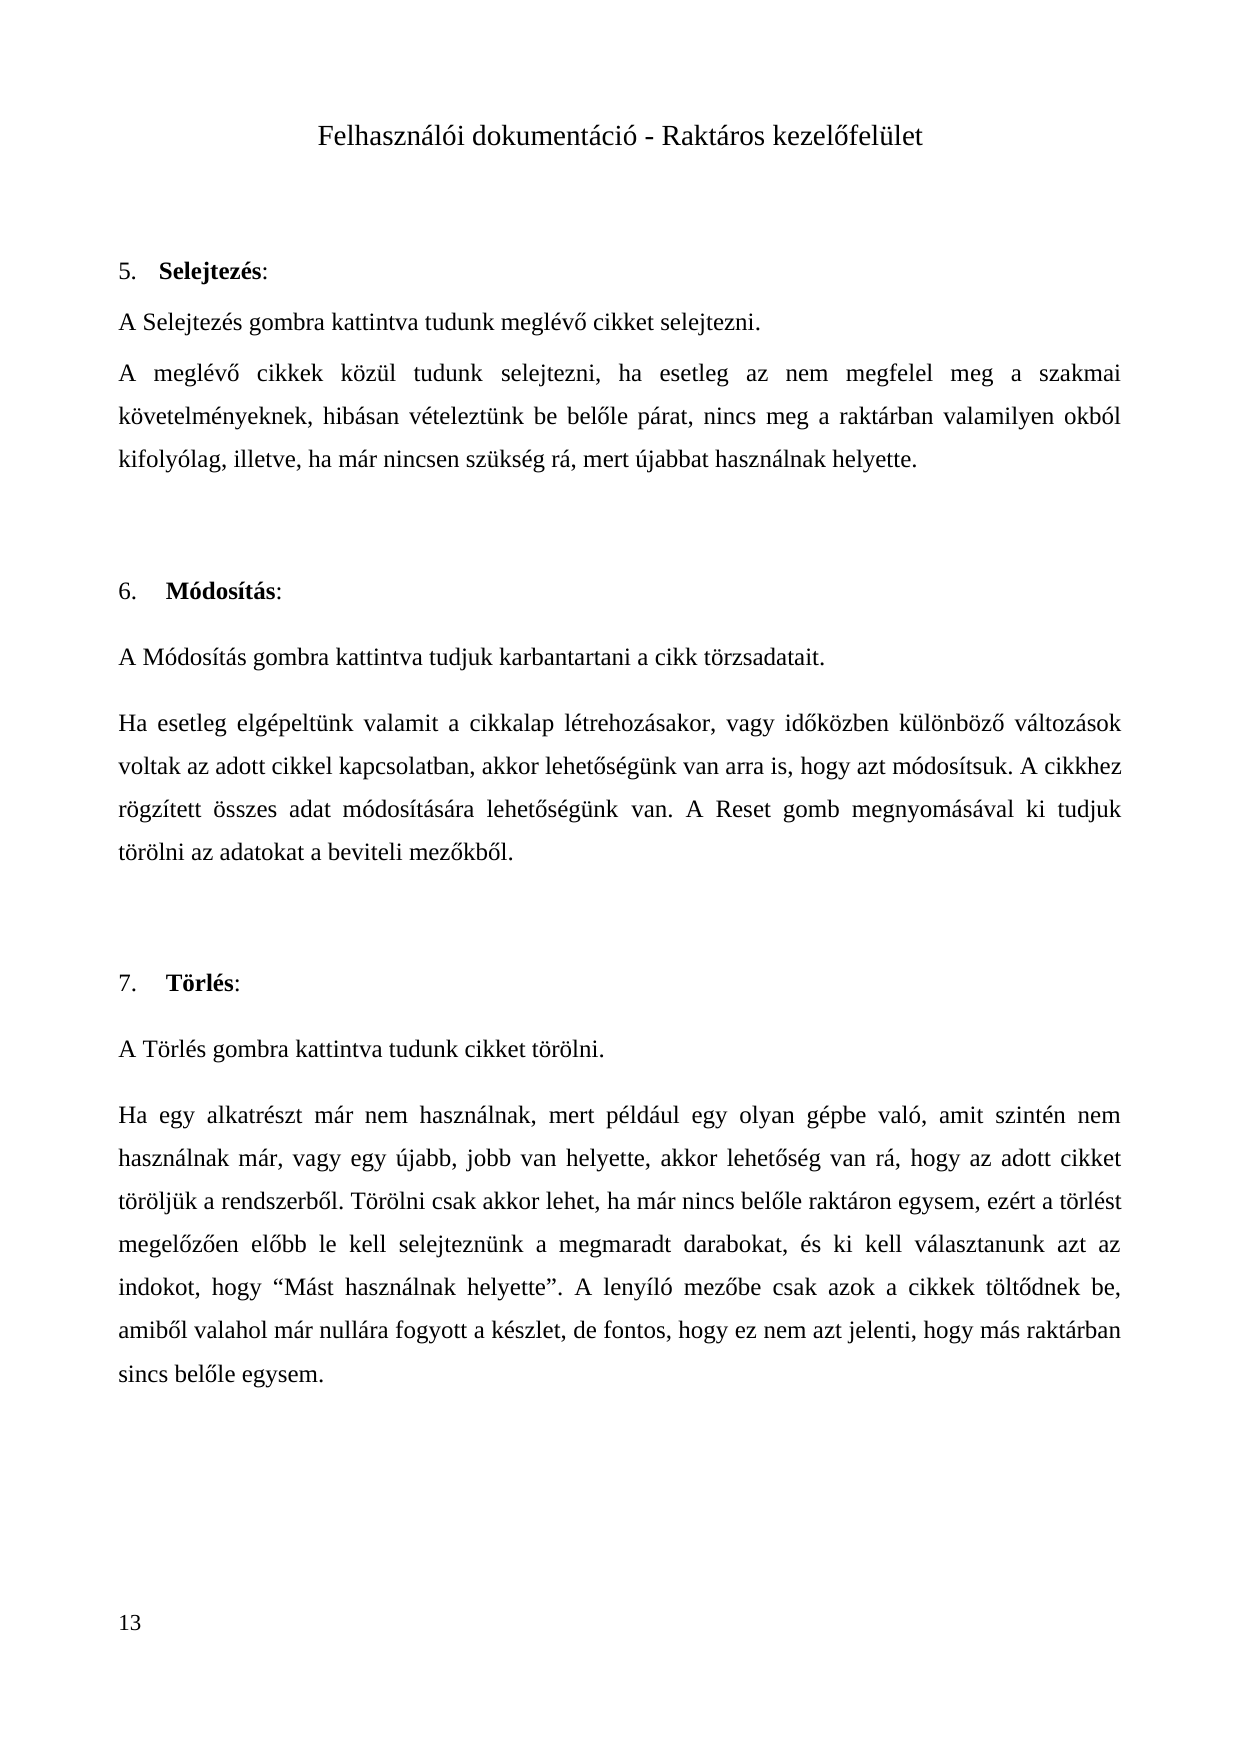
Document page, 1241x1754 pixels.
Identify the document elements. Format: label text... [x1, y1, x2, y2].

list Ha egy alkatrészt már nem használnak, mert például egy olyan gépbe való, amit szintén nem használnak már, vagy egy újabb, jobb van helyette, akkor lehetőség van rá, hogy az adott cikket töröljük a rendszerből. Törölni csak akkor lehet, ha már nincs belőle raktáron egysem, ezért a törlést megelőzően előbb le kell selejteznünk a megmaradt darabokat, és ki kell választanunk azt az indokot, hogy “Mást használnak helyette”. A lenyíló mezőbe csak azok a cikkek töltődnek be, amiből valahol már nullára fogyott a készlet, de fontos, hogy ez nem azt jelenti, hogy más raktárban sincs belőle egysem. [118, 1100, 1122, 1387]
list Törlés: [118, 968, 1122, 997]
list A meglévő cikkek közül tudunk selejtezni, ha esetleg az nem megfelel meg a szakmai követelményeknek, hibásan vételeztünk be belőle párat, nincs meg a raktárban valamilyen okból kifolyólag, illetve, ha már nincsen szükség rá, mert újabbat használnak helyette. [118, 358, 1122, 473]
list A Selejtezés gombra kattintva tudunk meglévő cikket selejtezni. [118, 307, 1122, 336]
list A Törlés gombra kattintva tudunk cikket törölni. [118, 1034, 1122, 1063]
list Módosítás: [118, 576, 1122, 605]
list A Módosítás gombra kattintva tudjuk karbantartani a cikk törzsadatait. [118, 642, 1122, 671]
list Ha esetleg elgépeltünk valamit a cikkalap létrehozásakor, vagy időközben különböző változások voltak az adott cikkel kapcsolatban, akkor lehetőségünk van arra is, hogy azt módosítsuk. A cikkhez rögzített összes adat módosítására lehetőségünk van. A Reset gomb megnyomásával ki tudjuk törölni az adatokat a beviteli mezőkből. [118, 708, 1122, 866]
list Selejtezés: [118, 256, 1122, 285]
